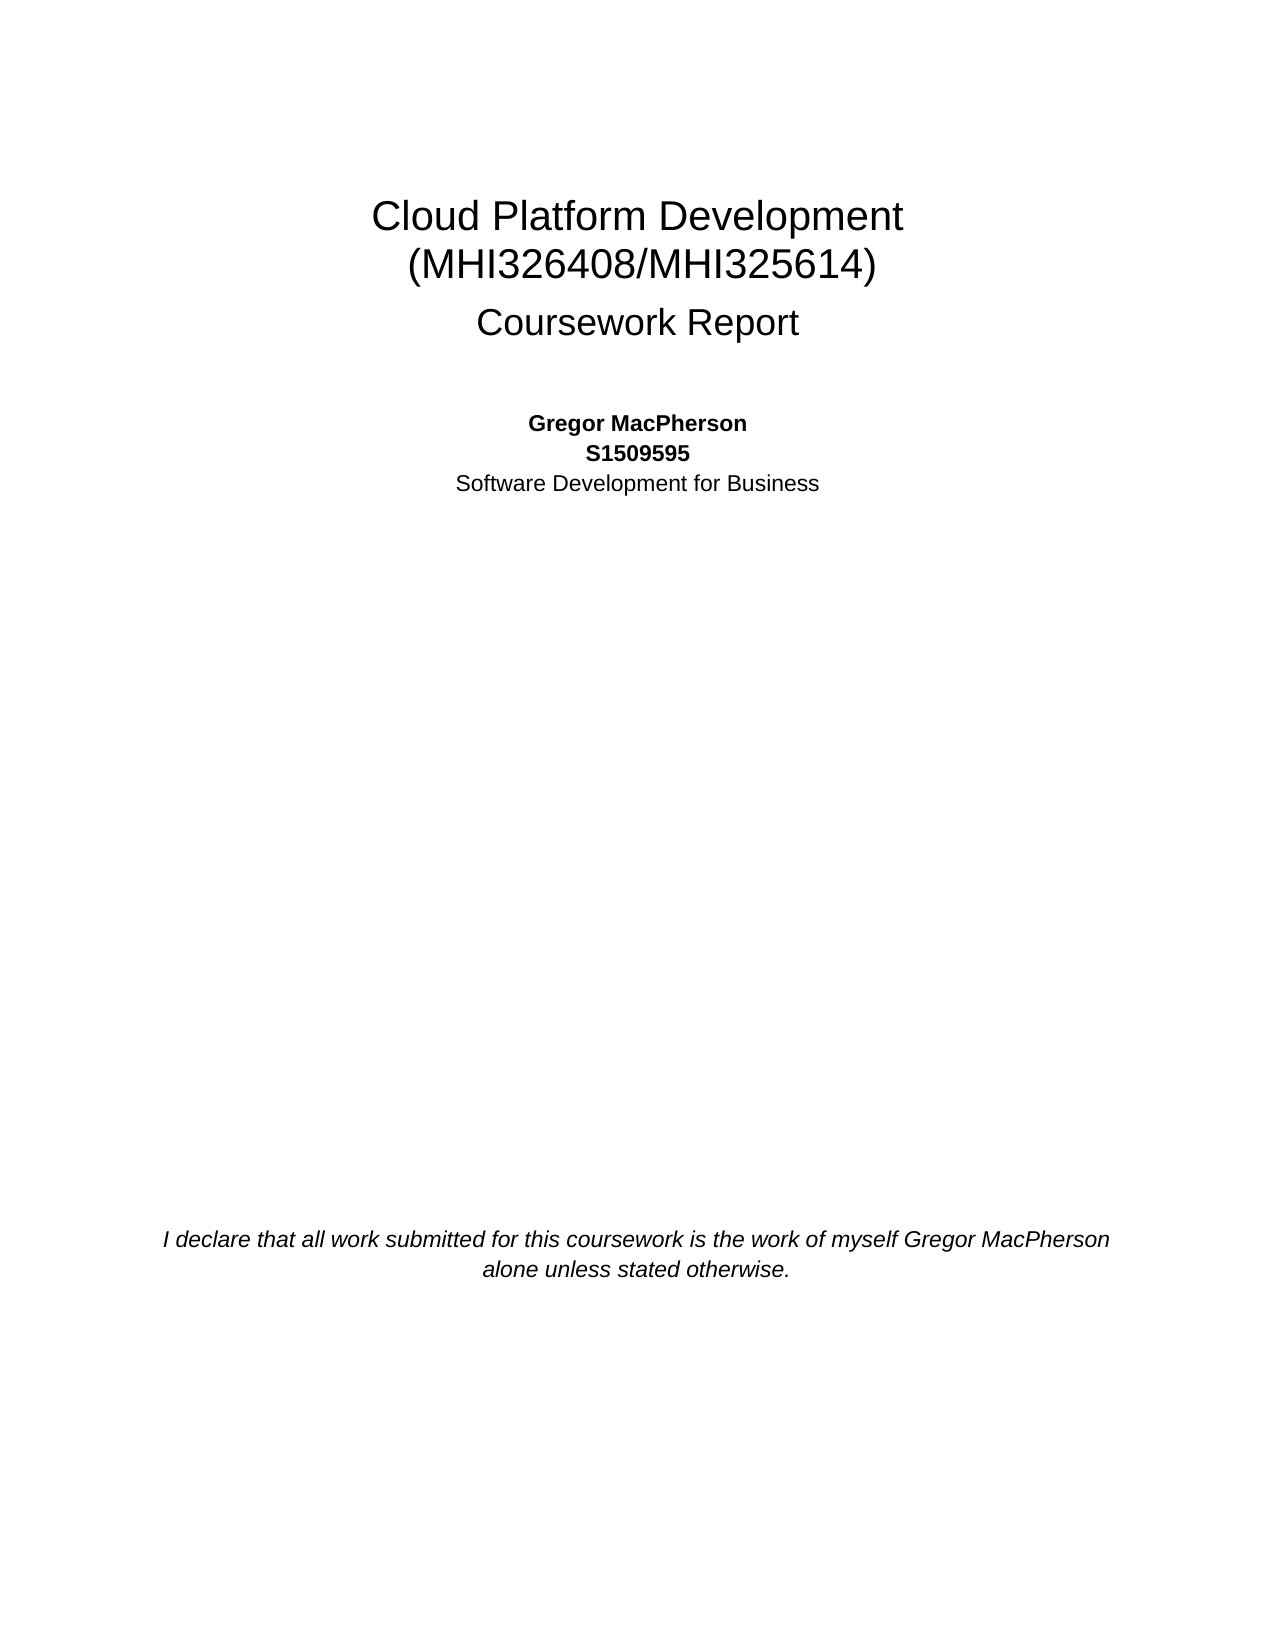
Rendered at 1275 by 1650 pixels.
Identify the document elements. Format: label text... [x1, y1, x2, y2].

text Software Development for Business [150, 470, 1125, 497]
text S1509595 [150, 440, 1125, 467]
text I declare that all work submitted for this coursework is the work of myself Gregor MacPherson alone unless stated otherwise. [150, 1226, 1125, 1282]
text Coursework Report [150, 300, 1125, 343]
subtitle Cloud Platform Development (MHI326408/MHI325614) [141, 192, 1134, 287]
text Gregor MacPherson [150, 410, 1125, 436]
